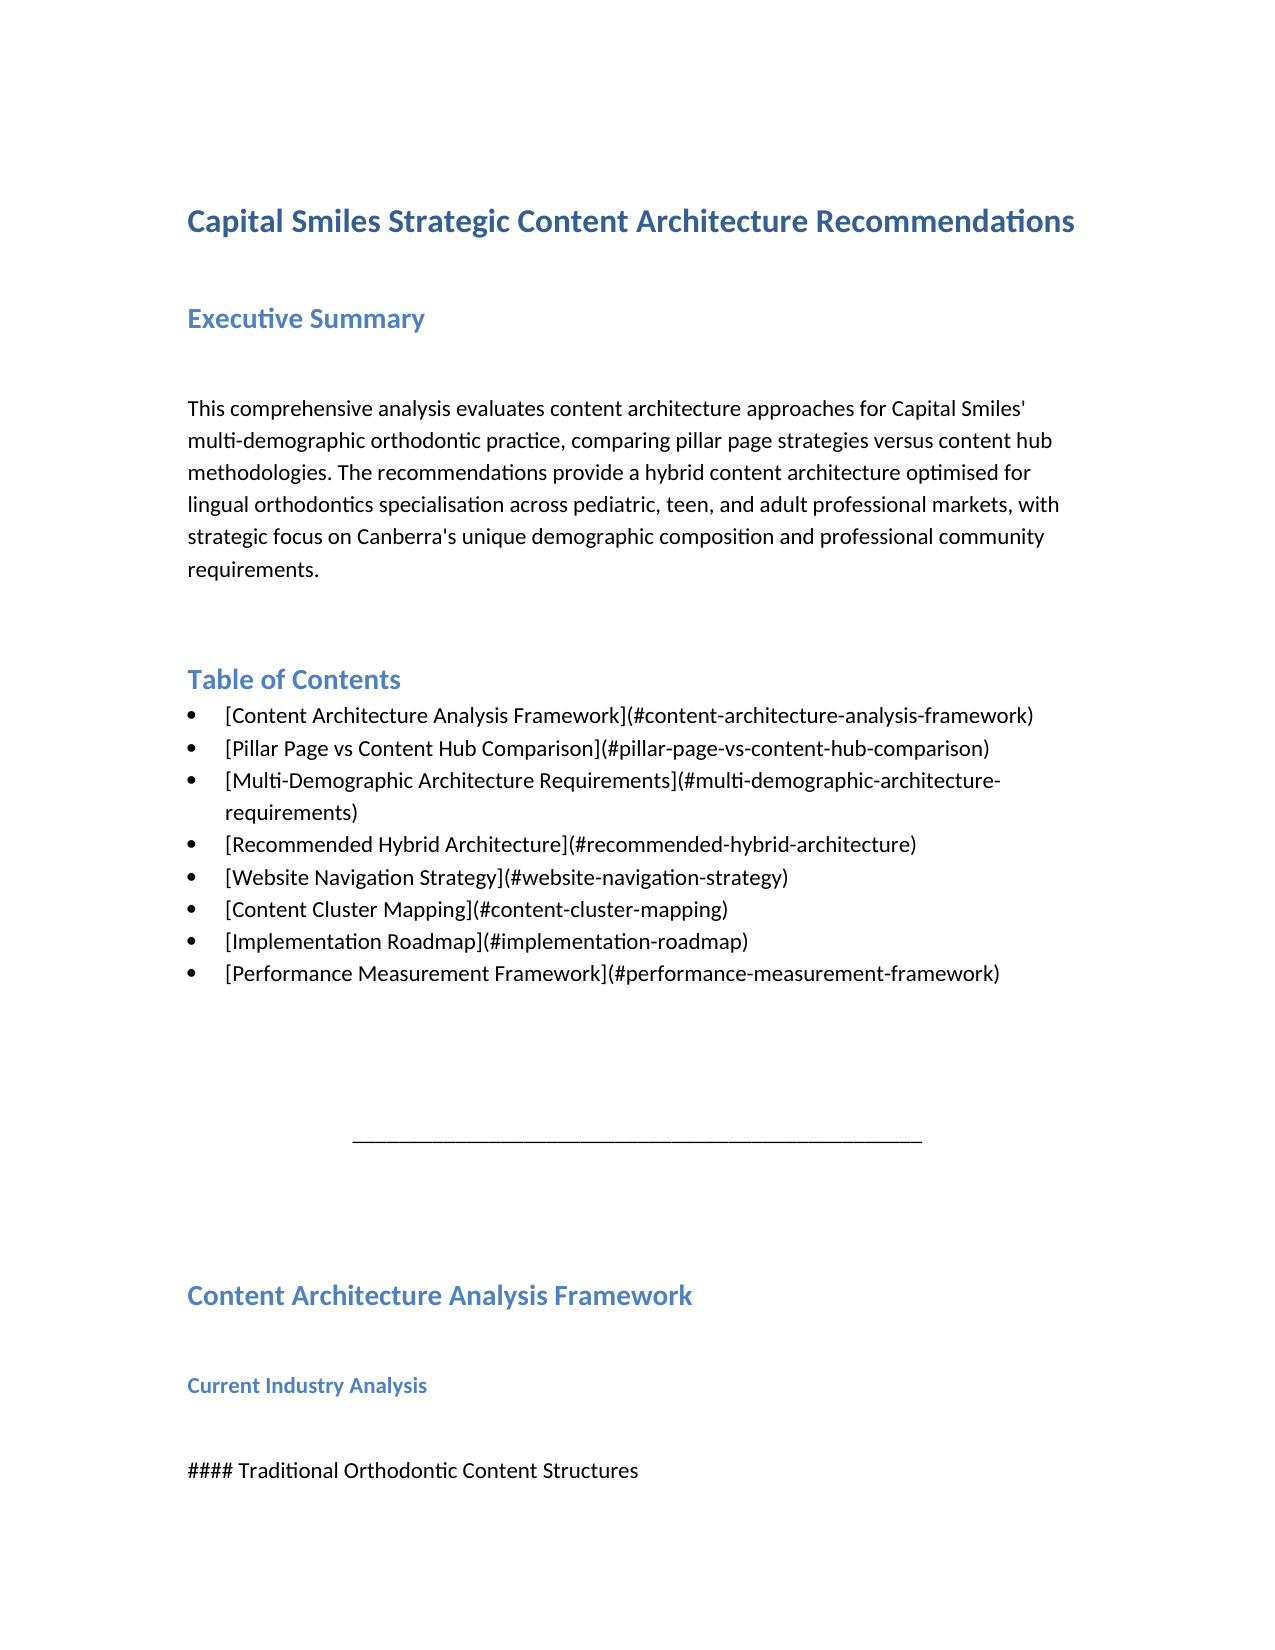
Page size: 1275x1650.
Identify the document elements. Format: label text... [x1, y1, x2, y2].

list [Recommended Hybrid Architecture](#recommended-hybrid-architecture) [187, 830, 1087, 858]
list [Content Cluster Mapping](#content-cluster-mapping) [187, 895, 1087, 923]
list [Multi-Demographic Architecture Requirements](#multi-demographic-architecture-requirements) [187, 766, 1087, 826]
list [Performance Measurement Framework](#performance-measurement-framework) [187, 959, 1087, 987]
text This comprehensive analysis evaluates content architecture approaches for Capital Smiles' multi-demographic orthodontic practice, comparing pillar page strategies versus content hub methodologies. The recommendations provide a hybrid content architecture optimised for lingual orthodontics specialisation across pediatric, teen, and adult professional markets, with strategic focus on Canberra's unique demographic composition and professional community requirements. [187, 394, 1087, 583]
list [Website Navigation Strategy](#website-navigation-strategy) [187, 863, 1087, 891]
subtitle Content Architecture Analysis Framework [187, 1277, 1087, 1313]
subtitle Table of Contents [187, 661, 1087, 696]
list [Content Architecture Analysis Framework](#content-architecture-analysis-framework) [187, 702, 1087, 730]
list [Implementation Roadmap](#implementation-roadmap) [187, 927, 1087, 955]
text #### Traditional Orthodontic Content Structures [187, 1456, 1087, 1484]
text __________________________________________________ [187, 1118, 1087, 1146]
subtitle Executive Summary [187, 300, 1087, 335]
subtitle Current Industry Analysis [187, 1371, 1087, 1399]
list [Pillar Page vs Content Hub Comparison](#pillar-page-vs-content-hub-comparison) [187, 734, 1087, 762]
subtitle Capital Smiles Strategic Content Architecture Recommendations [187, 200, 1087, 241]
